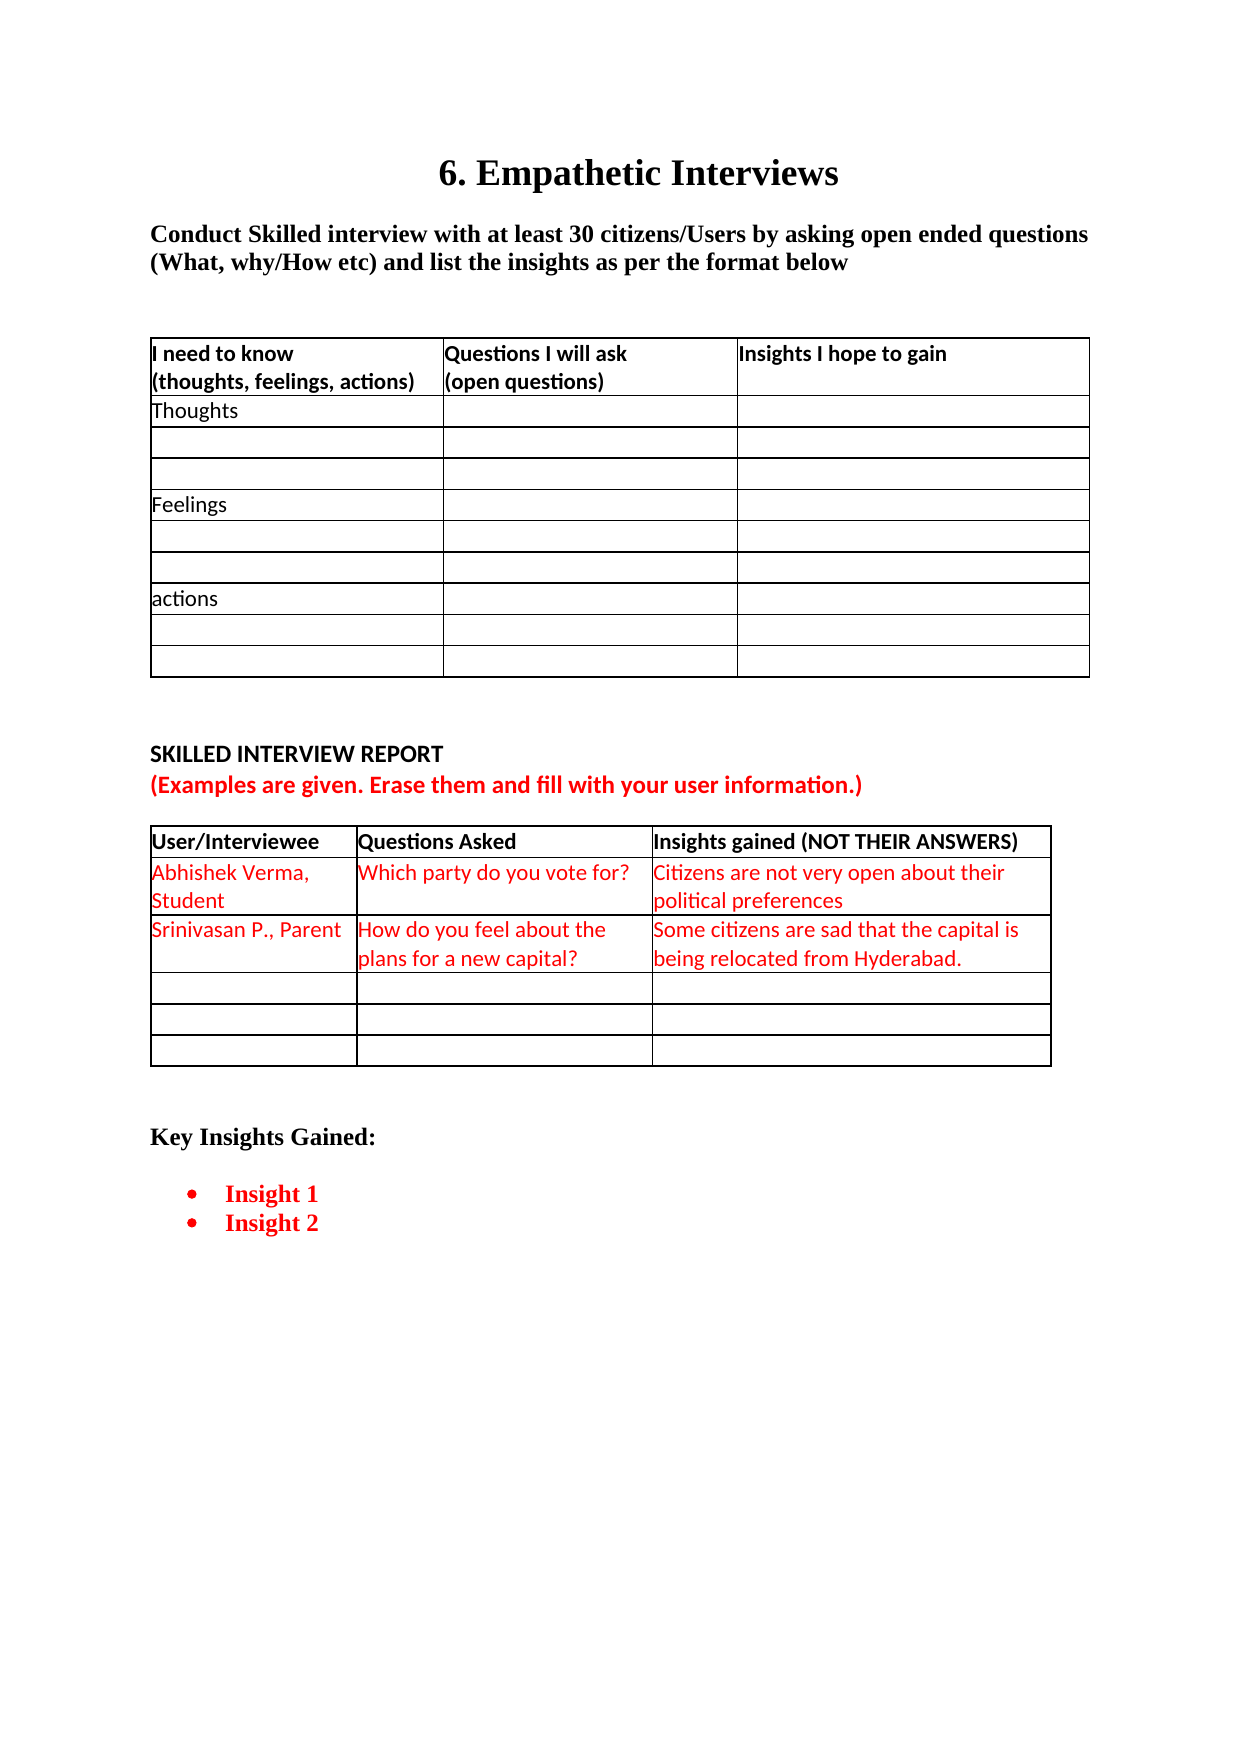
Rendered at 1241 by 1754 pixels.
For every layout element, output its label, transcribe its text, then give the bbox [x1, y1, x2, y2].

table_cell [152, 521, 443, 551]
table_cell Which party do you vote for? [358, 858, 652, 914]
table_cell [738, 428, 1089, 457]
text SKILLED INTERVIEW REPORT [150, 739, 1090, 769]
list Insight 1 [187, 1179, 1090, 1208]
text (Examples are given. Erase them and fill with your user information.) [150, 769, 1090, 800]
table_cell Feelings [152, 490, 443, 520]
table_header User/Interviewee [152, 827, 356, 856]
table_header Questions I will ask (open questions) [444, 339, 737, 395]
table_cell [444, 584, 737, 613]
table_cell [444, 553, 737, 582]
table_cell [152, 428, 443, 457]
table_cell [358, 1036, 652, 1065]
table_cell Some citizens are sad that the capital is being relocated from Hyderabad. [653, 916, 1050, 972]
table_cell [358, 1005, 652, 1034]
text Key Insights Gained: [150, 1122, 1090, 1150]
table_cell [444, 521, 737, 551]
table_cell [738, 490, 1089, 520]
table_cell [738, 615, 1089, 645]
table_header Insights gained (NOT THEIR ANSWERS) [653, 827, 1050, 856]
text Conduct Skilled interview with at least 30 citizens/Users by asking open ended questions (What, why/How etc) and list the insights as per the format below [150, 219, 1090, 276]
table_cell [152, 1036, 356, 1065]
table_cell [738, 553, 1089, 582]
table_cell [738, 521, 1089, 551]
list Insight 2 [187, 1208, 1090, 1237]
table_cell [738, 396, 1089, 426]
table_cell [152, 553, 443, 582]
table_cell [738, 459, 1089, 488]
table_cell [444, 490, 737, 520]
table_header I need to know (thoughts, feelings, actions) [152, 339, 443, 395]
table_cell [738, 646, 1089, 676]
table_cell [653, 1005, 1050, 1034]
table_cell [738, 584, 1089, 613]
table_cell [358, 973, 652, 1003]
table_cell Citizens are not very open about their political preferences [653, 858, 1050, 914]
table_cell [444, 459, 737, 488]
table_cell [152, 1005, 356, 1034]
table_cell [444, 646, 737, 676]
list Empathetic Interviews [187, 150, 1090, 193]
table_cell [444, 428, 737, 457]
table_cell [444, 615, 737, 645]
table_cell [653, 973, 1050, 1003]
table_cell [152, 973, 356, 1003]
table_cell [152, 615, 443, 645]
table_header Insights I hope to gain [738, 339, 1089, 395]
table_cell [444, 396, 737, 426]
table_cell actions [152, 584, 443, 613]
table_cell How do you feel about the plans for a new capital? [358, 916, 652, 972]
table_cell Srinivasan P., Parent [152, 916, 356, 972]
table_cell Abhishek Verma, Student [152, 858, 356, 914]
table_cell [653, 1036, 1050, 1065]
table_cell Thoughts [152, 396, 443, 426]
table_cell [152, 646, 443, 676]
table_cell [152, 459, 443, 488]
table_header Questions Asked [358, 827, 652, 856]
